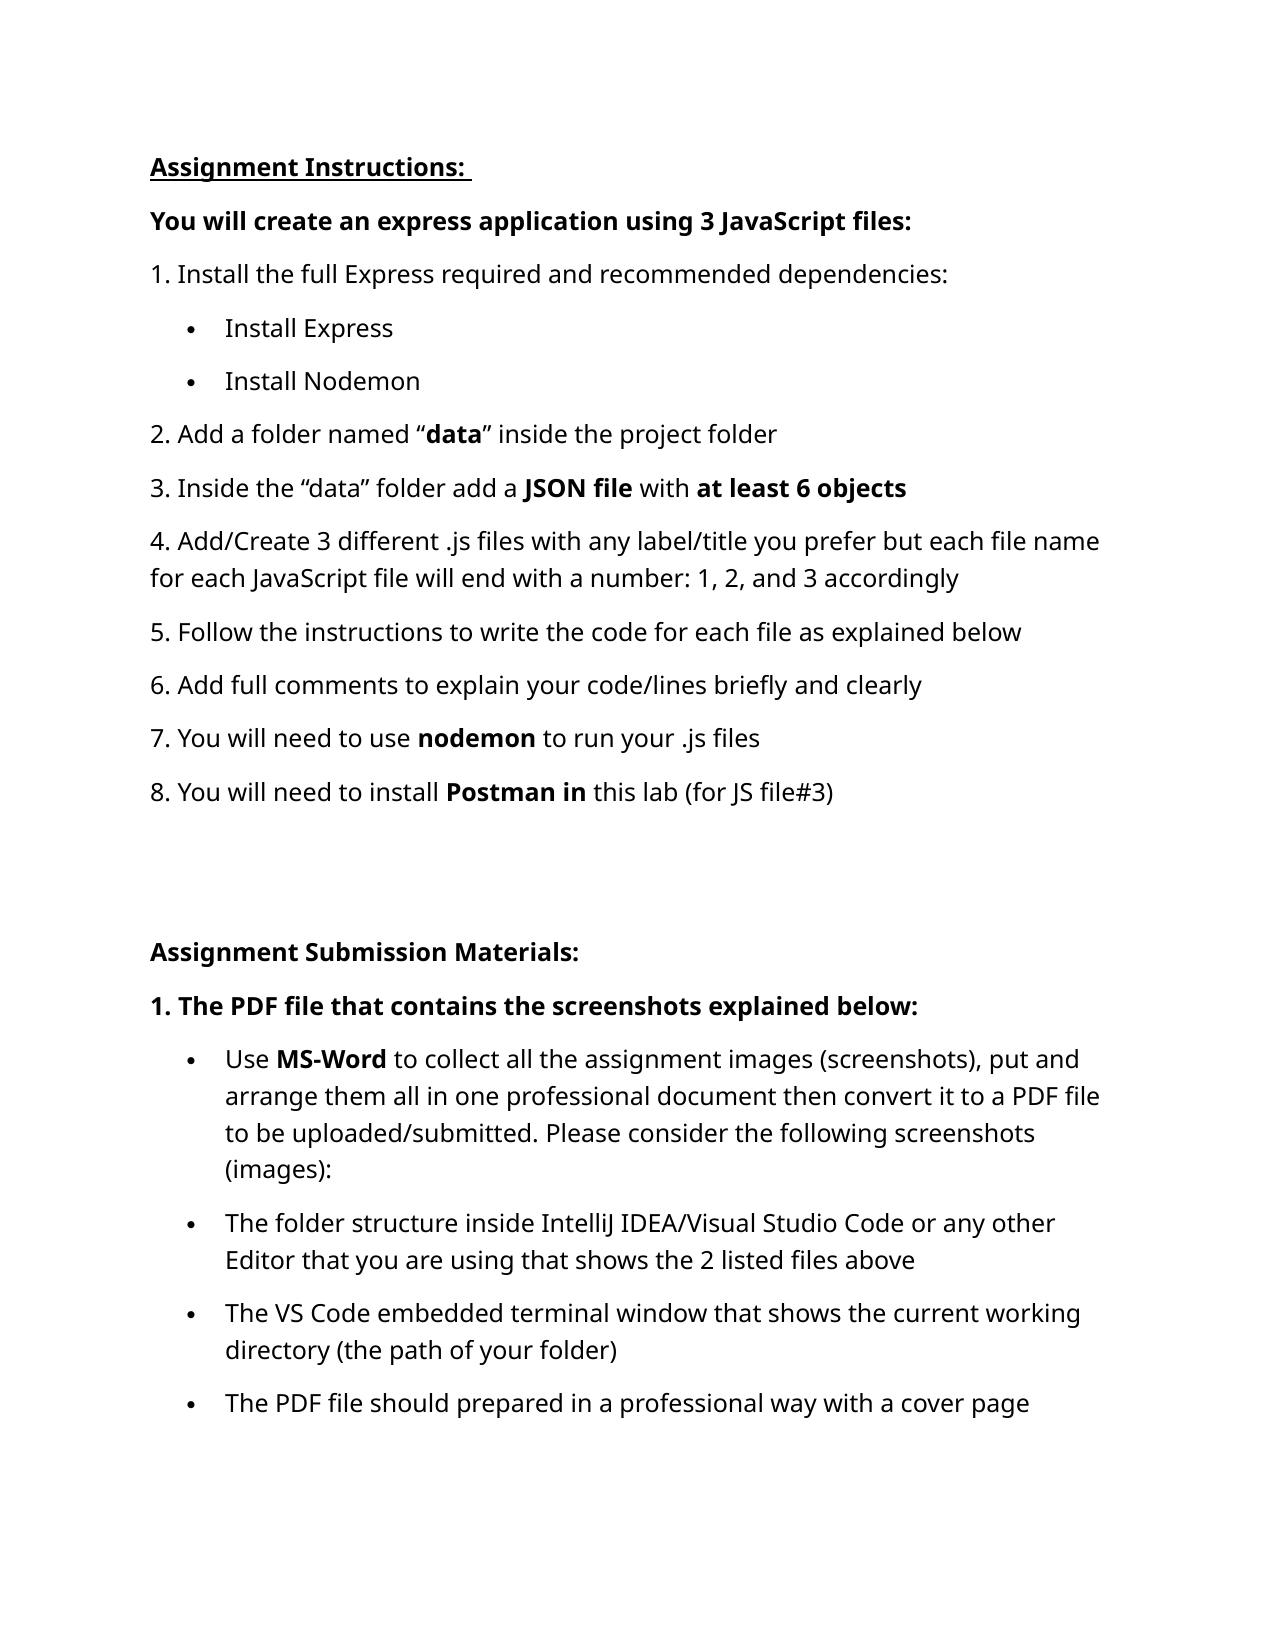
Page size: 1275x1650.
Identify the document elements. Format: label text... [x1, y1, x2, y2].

text 4. Add/Create 3 different .js files with any label/title you prefer but each file name for each JavaScript file will end with a number: 1, 2, and 3 accordingly [150, 524, 1125, 595]
list Install Nodemon [187, 364, 1125, 398]
text Assignment Instructions: [150, 150, 1125, 184]
text 5. Follow the instructions to write the code for each file as explained below [150, 614, 1125, 648]
text 1. Install the full Express required and recommended dependencies: [150, 257, 1125, 291]
text Assignment Submission Materials: [150, 935, 1125, 969]
text 8. You will need to install Postman in this lab (for JS file#3) [150, 774, 1125, 809]
text 1. The PDF file that contains the screenshots explained below: [150, 988, 1125, 1022]
text 7. You will need to use nodemon to run your .js files [150, 721, 1125, 755]
list The PDF file should prepared in a professional way with a cover page [187, 1386, 1125, 1420]
text You will create an express application using 3 JavaScript files: [150, 203, 1125, 237]
list Install Express [187, 310, 1125, 344]
text 2. Add a folder named “data” inside the project folder [150, 417, 1125, 451]
list The folder structure inside IntelliJ IDEA/Visual Studio Code or any other Editor that you are using that shows the 2 listed files above [187, 1206, 1125, 1276]
list The VS Code embedded terminal window that shows the current working directory (the path of your folder) [187, 1296, 1125, 1367]
text 6. Add full comments to explain your code/lines briefly and clearly [150, 668, 1125, 702]
list Use MS-Word to collect all the assignment images (screenshots), put and arrange them all in one professional document then convert it to a PDF file to be uploaded/submitted. Please consider the following screenshots (images): [187, 1042, 1125, 1186]
text 3. Inside the “data” folder add a JSON file with at least 6 objects [150, 471, 1125, 505]
